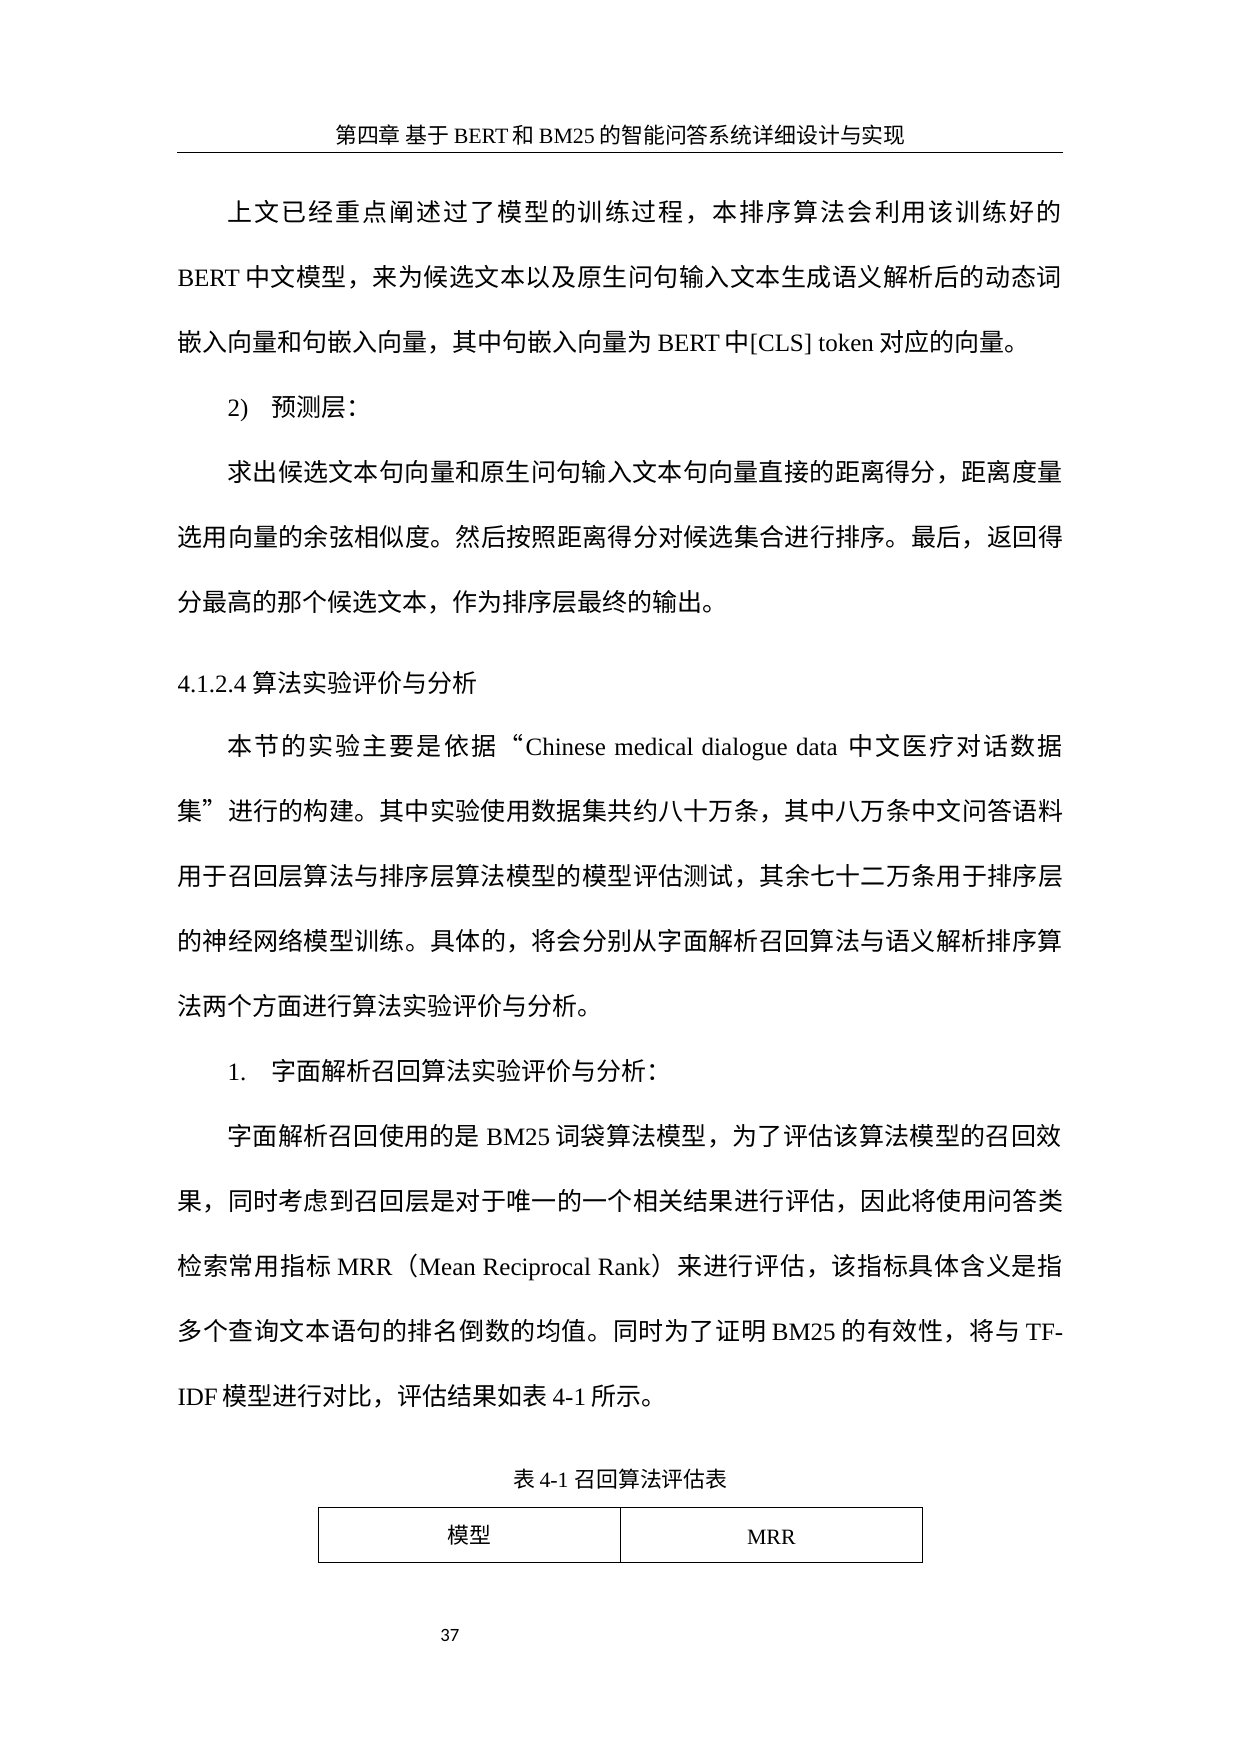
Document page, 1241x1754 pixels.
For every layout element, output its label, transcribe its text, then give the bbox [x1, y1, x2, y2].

text 4.1.2.4 算法实验评价与分析 [177, 658, 1063, 700]
list 预测层： [227, 373, 1063, 438]
text 本节的实验主要是依据“Chinese medical dialogue data 中文医疗对话数据集”进行的构建。其中实验使用数据集共约八十万条，其中八万条中文问答语料用于召回层算法与排序层算法模型的模型评估测试，其余七十二万条用于排序层的神经网络模型训练。具体的，将会分别从字面解析召回算法与语义解析排序算法两个方面进行算法实验评价与分析。 [177, 712, 1063, 1037]
table_header 模型 [319, 1508, 620, 1562]
table_header MRR [621, 1508, 922, 1562]
text 表4-1 召回算法评估表 [177, 1452, 1063, 1494]
text 求出候选文本句向量和原生问句输入文本句向量直接的距离得分，距离度量选用向量的余弦相似度。然后按照距离得分对候选集合进行排序。最后，返回得分最高的那个候选文本，作为排序层最终的输出。 [177, 438, 1063, 633]
text 字面解析召回使用的是BM25词袋算法模型，为了评估该算法模型的召回效果，同时考虑到召回层是对于唯一的一个相关结果进行评估，因此将使用问答类检索常用指标MRR（Mean Reciprocal Rank）来进行评估，该指标具体含义是指多个查询文本语句的排名倒数的均值。同时为了证明BM25的有效性，将与TF-IDF模型进行对比，评估结果如表4-1所示。 [177, 1102, 1063, 1427]
text 上文已经重点阐述过了模型的训练过程，本排序算法会利用该训练好的BERT中文模型，来为候选文本以及原生问句输入文本生成语义解析后的动态词嵌入向量和句嵌入向量，其中句嵌入向量为BERT中[CLS] token对应的向量。 [177, 178, 1063, 373]
list 字面解析召回算法实验评价与分析： [227, 1037, 1063, 1102]
